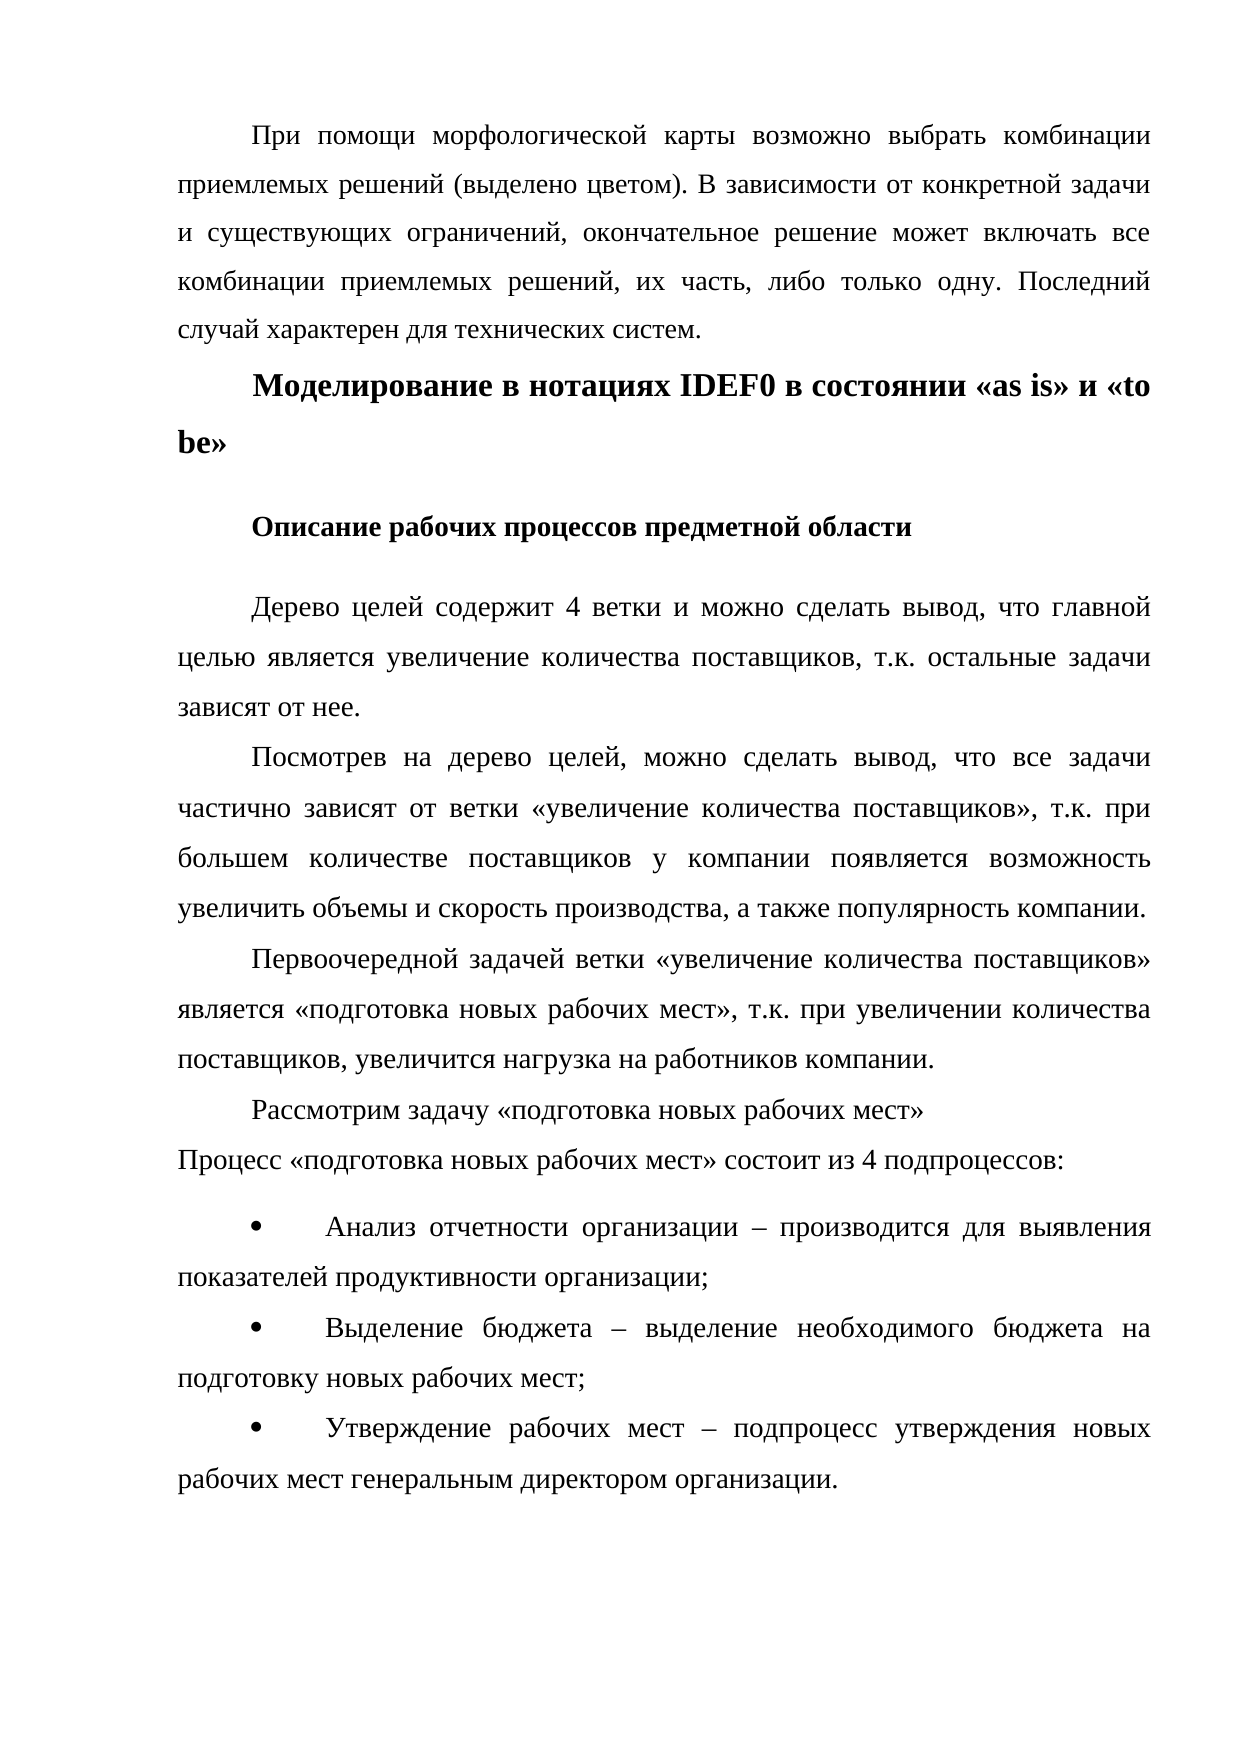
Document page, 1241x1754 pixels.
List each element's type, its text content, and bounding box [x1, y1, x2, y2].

text Рассмотрим задачу «подготовка новых рабочих мест» [177, 1092, 1152, 1125]
subtitle Моделирование в нотациях IDEF0 в состоянии «as is» и «to be» [177, 365, 1152, 461]
list Выделение бюджета – выделение необходимого бюджета на подготовку новых рабочих мест; [177, 1310, 1152, 1394]
text Первоочередной задачей ветки «увеличение количества поставщиков» является «подготовка новых рабочих мест», т.к. при увеличении количества поставщиков, увеличится нагрузка на работников компании. [177, 941, 1152, 1075]
text Посмотрев на дерево целей, можно сделать вывод, что все задачи частично зависят от ветки «увеличение количества поставщиков», т.к. при большем количестве поставщиков у компании появляется возможность увеличить объемы и скорость производства, а также популярность компании. [177, 739, 1152, 924]
text При помощи морфологической карты возможно выбрать комбинации приемлемых решений (выделено цветом). В зависимости от конкретной задачи и существующих ограничений, окончательное решение может включать все комбинации приемлемых решений, их часть, либо только одну. Последний случай характерен для технических систем. [177, 118, 1152, 345]
text Дерево целей содержит 4 ветки и можно сделать вывод, что главной целью является увеличение количества поставщиков, т.к. остальные задачи зависят от нее. [177, 589, 1152, 723]
text Процесс «подготовка новых рабочих мест» состоит из 4 подпроцессов: [177, 1142, 1152, 1176]
list Анализ отчетности организации – производится для выявления показателей продуктивности организации; [177, 1209, 1152, 1293]
list Утверждение рабочих мест – подпроцесс утверждения новых рабочих мест генеральным директором организации. [177, 1411, 1152, 1494]
text Описание рабочих процессов предметной области [177, 509, 1152, 543]
